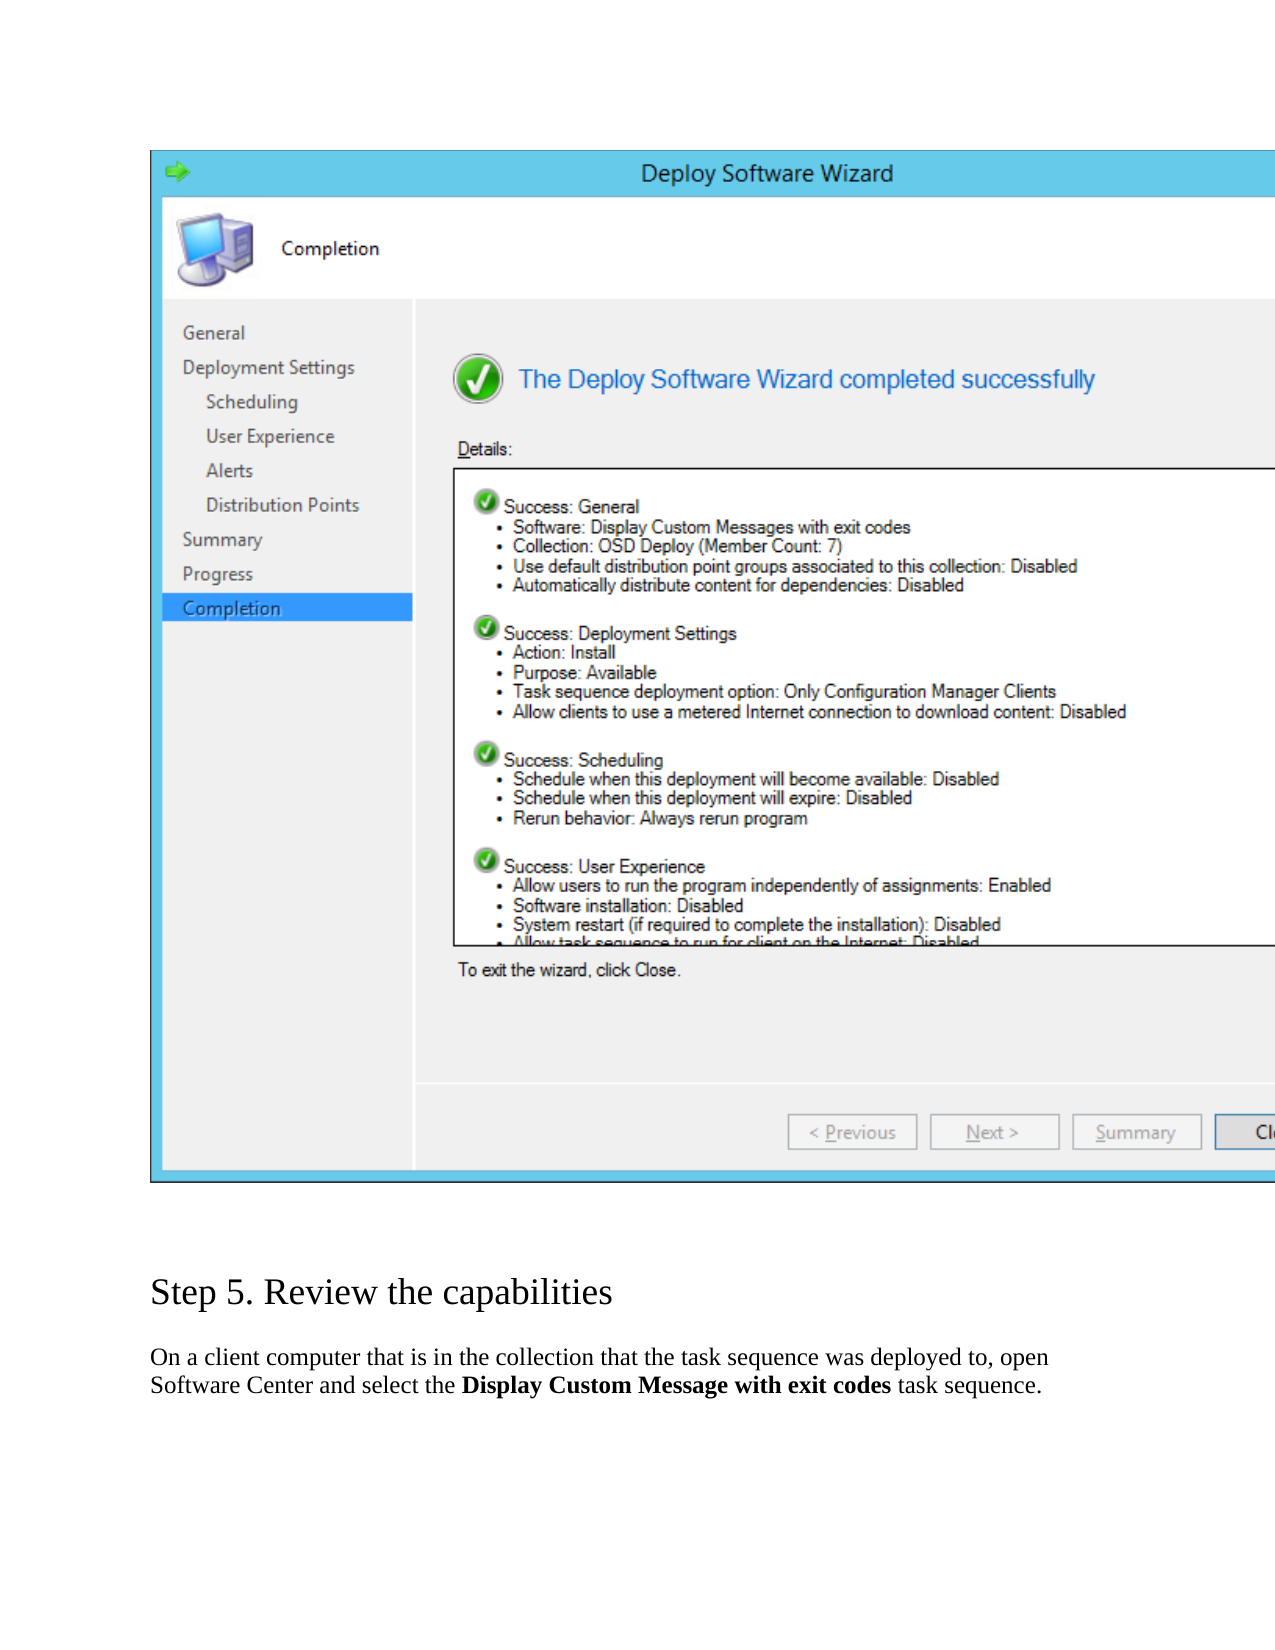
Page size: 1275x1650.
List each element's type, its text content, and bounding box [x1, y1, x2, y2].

picture [150, 150, 1275, 1183]
text On a client computer that is in the collection that the task sequence was deployed to, open Software Center and select the Display Custom Message with exit codes task sequence. [150, 1342, 1125, 1399]
text Step 5. Review the capabilities [150, 1269, 1125, 1313]
